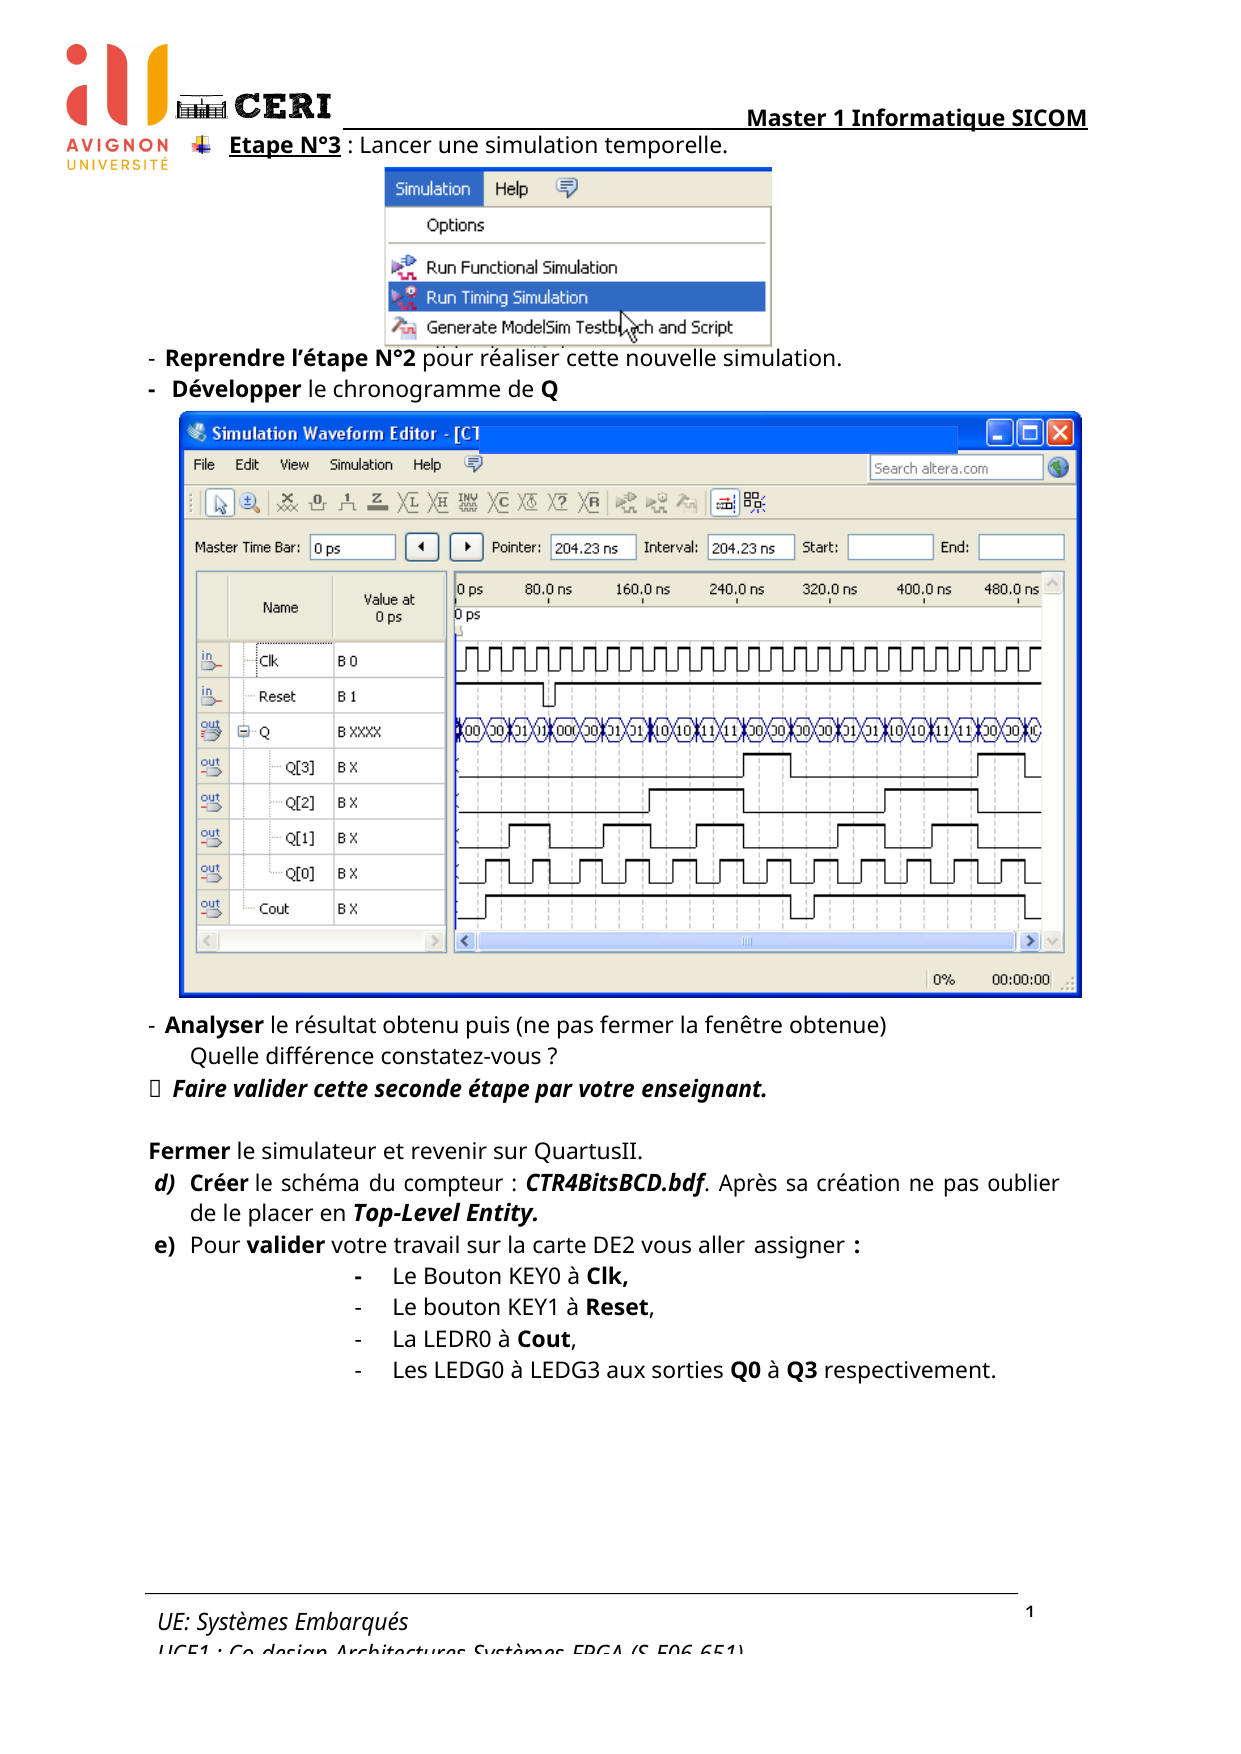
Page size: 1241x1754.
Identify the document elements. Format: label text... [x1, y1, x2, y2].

text Etape N°3 : Lancer une simulation temporelle. [229, 129, 1219, 160]
text Fermer le simulateur et revenir sur QuartusII. [148, 1134, 1219, 1166]
subtitle  Faire valider cette seconde étape par votre enseignant. [148, 1071, 1219, 1103]
list La LEDR0 à Cout, [354, 1323, 1219, 1354]
picture [177, 95, 226, 118]
list Le bouton KEY1 à Reset, [354, 1291, 1219, 1322]
list Pour valider votre travail sur la carte DE2 vous aller assigner : [154, 1228, 1219, 1260]
picture [66, 44, 168, 170]
list Analyser le résultat obtenu puis (ne pas fermer la fenêtre obtenue) Quelle différence constatez-vous ? [148, 416, 889, 1071]
picture [179, 411, 1082, 998]
list Développer le chronogramme de Q [148, 373, 1219, 404]
picture [191, 135, 211, 154]
list Le Bouton KEY0 à Clk, [354, 1260, 1219, 1291]
list Les LEDG0 à LEDG3 aux sorties Q0 à Q3 respectivement. [354, 1354, 1219, 1385]
picture [384, 167, 772, 342]
list Créer le schéma du compteur : CTR4BitsBCD.bdf. Après sa création ne pas oublier de le placer en Top-Level Entity. [154, 1166, 1074, 1228]
list Reprendre l’étape N°2 pour réaliser cette nouvelle simulation. [148, 342, 1219, 373]
